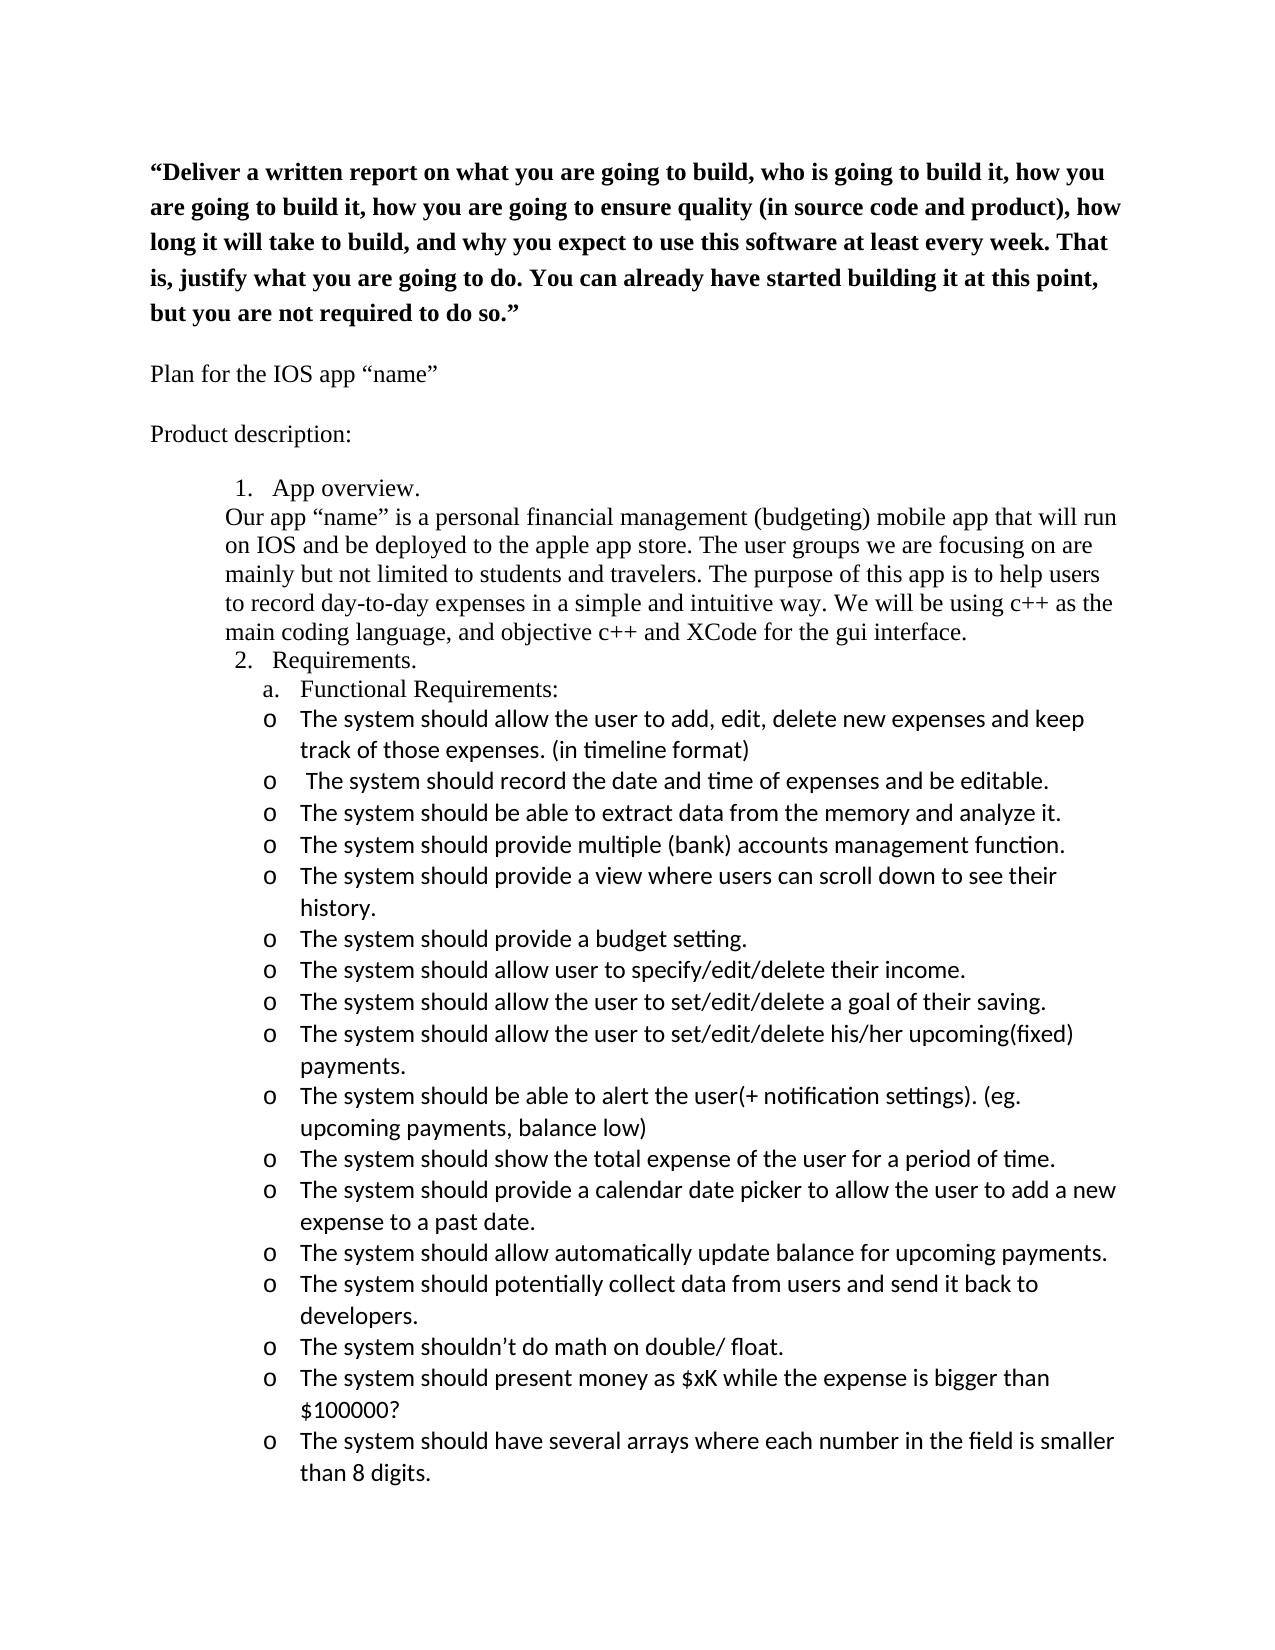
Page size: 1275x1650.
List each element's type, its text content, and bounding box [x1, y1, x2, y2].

list The system should record the date and time of expenses and be editable. [262, 765, 1125, 797]
list The system should allow user to specify/edit/delete their income. [262, 954, 1125, 986]
list Requirements. [234, 645, 1125, 674]
list The system should allow the user to set/edit/delete a goal of their saving. [262, 986, 1125, 1018]
list The system should provide a view where users can scroll down to see their history. [262, 861, 1125, 923]
list The system should be able to extract data from the memory and analyze it. [262, 797, 1125, 829]
list The system should present money as $xK while the expense is bigger than $100000? [262, 1363, 1125, 1425]
list The system should be able to alert the user(+ notification settings). (eg. upcoming payments, balance low) [262, 1080, 1125, 1143]
list The system shouldn’t do math on double/ float. [262, 1331, 1125, 1363]
list The system should provide multiple (bank) accounts management function. [262, 829, 1125, 861]
list The system should provide a calendar date picker to allow the user to add a new expense to a past date. [262, 1174, 1125, 1237]
list App overview. [234, 473, 1125, 502]
list Our app “name” is a personal financial management (budgeting) mobile app that will run on IOS and be deployed to the apple app store. The user groups we are focusing on are mainly but not limited to students and travelers. The purpose of this app is to help users to record day-to-day expenses in a simple and intuitive way. We will be using c++ as the main coding language, and objective c++ and XCode for the gui interface. [225, 502, 1125, 645]
text “Deliver a written report on what you are going to build, who is going to build it, how you are going to build it, how you are going to ensure quality (in source code and product), how long it will take to build, and why you expect to use this software at least every week. That is, justify what you are going to do. You can already have started building it at this point, but you are not required to do so.” [150, 150, 1125, 327]
list The system should allow the user to add, edit, delete new expenses and keep track of those expenses. (in timeline format) [262, 703, 1125, 765]
text Plan for the IOS app “name” [150, 352, 1125, 387]
list The system should allow the user to set/edit/delete his/her upcoming(fixed) payments. [262, 1018, 1125, 1080]
list Functional Requirements: [262, 674, 1125, 703]
list The system should provide a budget setting. [262, 923, 1125, 954]
list The system should allow automatically update balance for upcoming payments. [262, 1237, 1125, 1268]
list The system should potentially collect data from users and send it back to developers. [262, 1268, 1125, 1331]
text Product description: [150, 412, 1125, 448]
list The system should have several arrays where each number in the field is smaller than 8 digits. [262, 1425, 1125, 1487]
list The system should show the total expense of the user for a period of time. [262, 1143, 1125, 1174]
